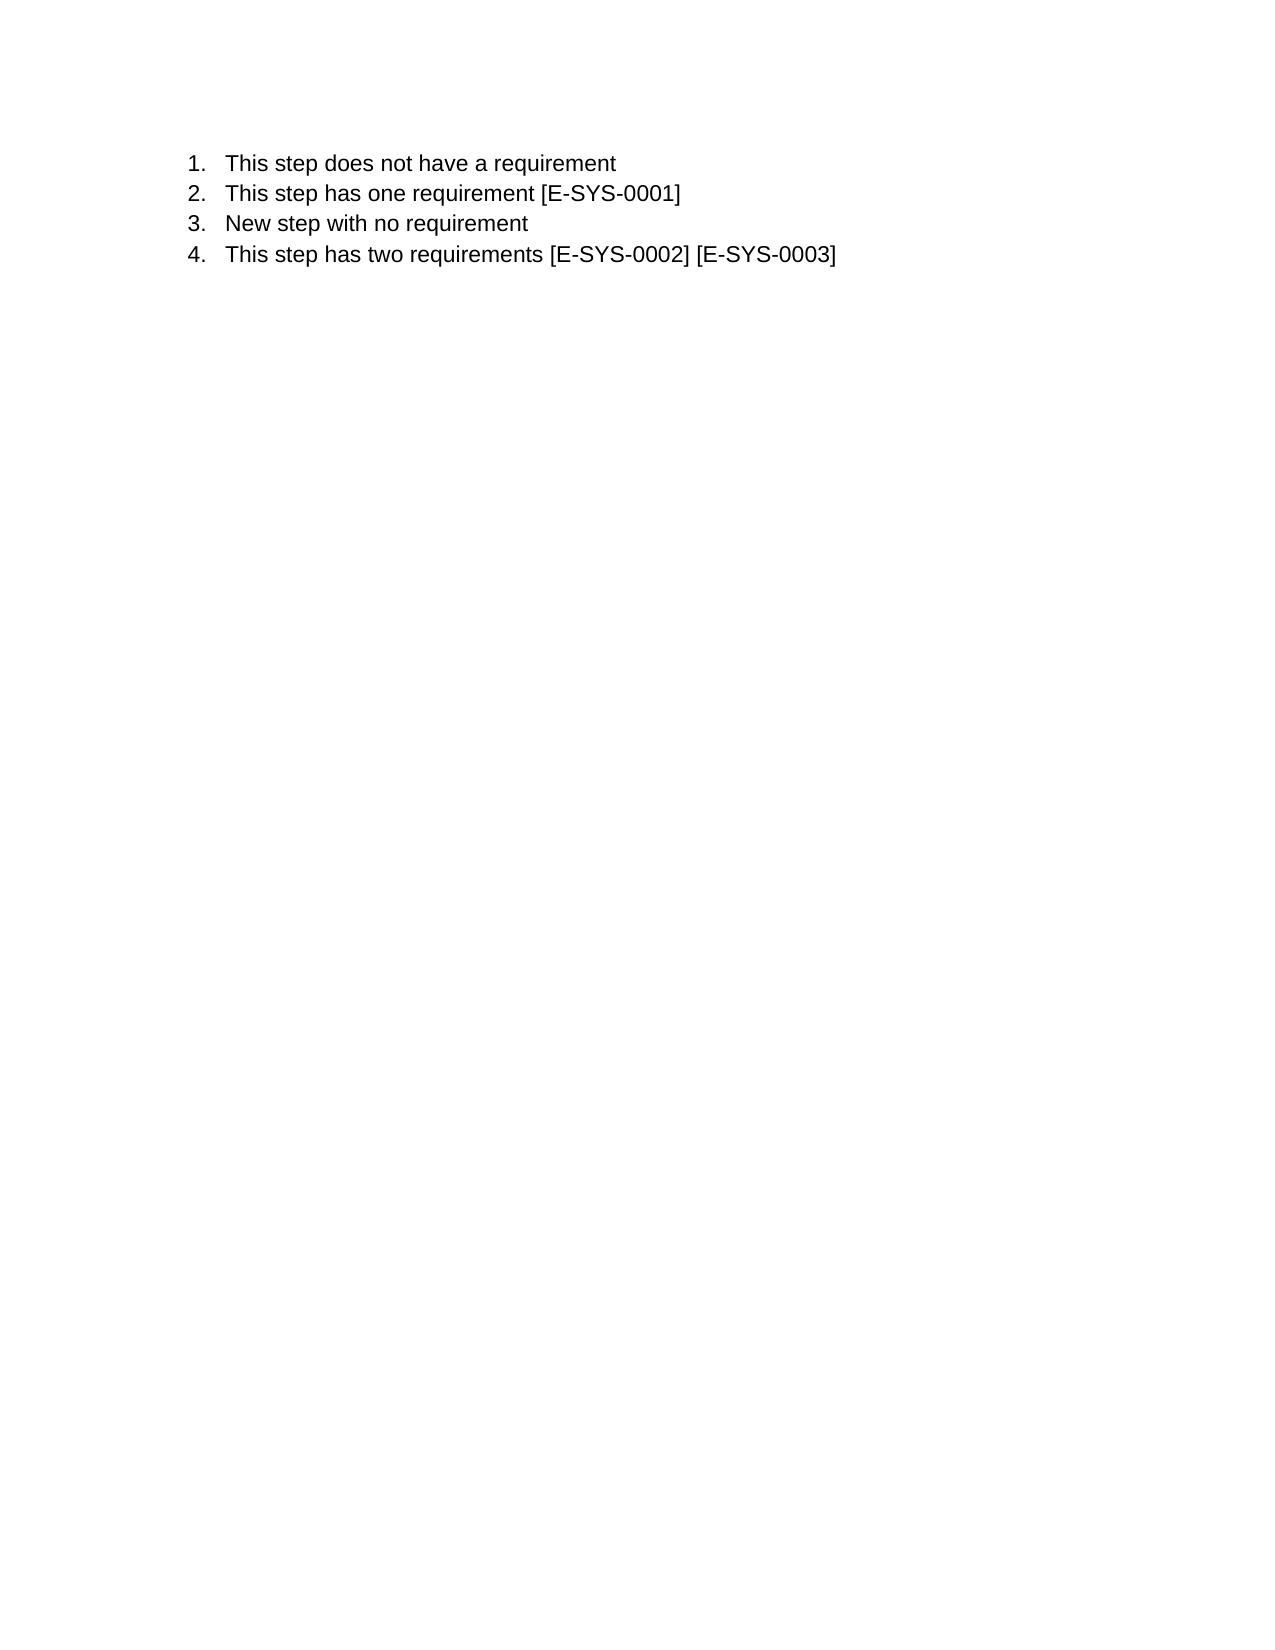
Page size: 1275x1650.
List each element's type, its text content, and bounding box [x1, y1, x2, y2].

list This step has two requirements [E-SYS-0002] [E-SYS-0003] [187, 241, 1125, 267]
list This step does not have a requirement [187, 150, 1125, 176]
list This step has one requirement [E-SYS-0001] [187, 180, 1125, 207]
list New step with no requirement [187, 210, 1125, 237]
